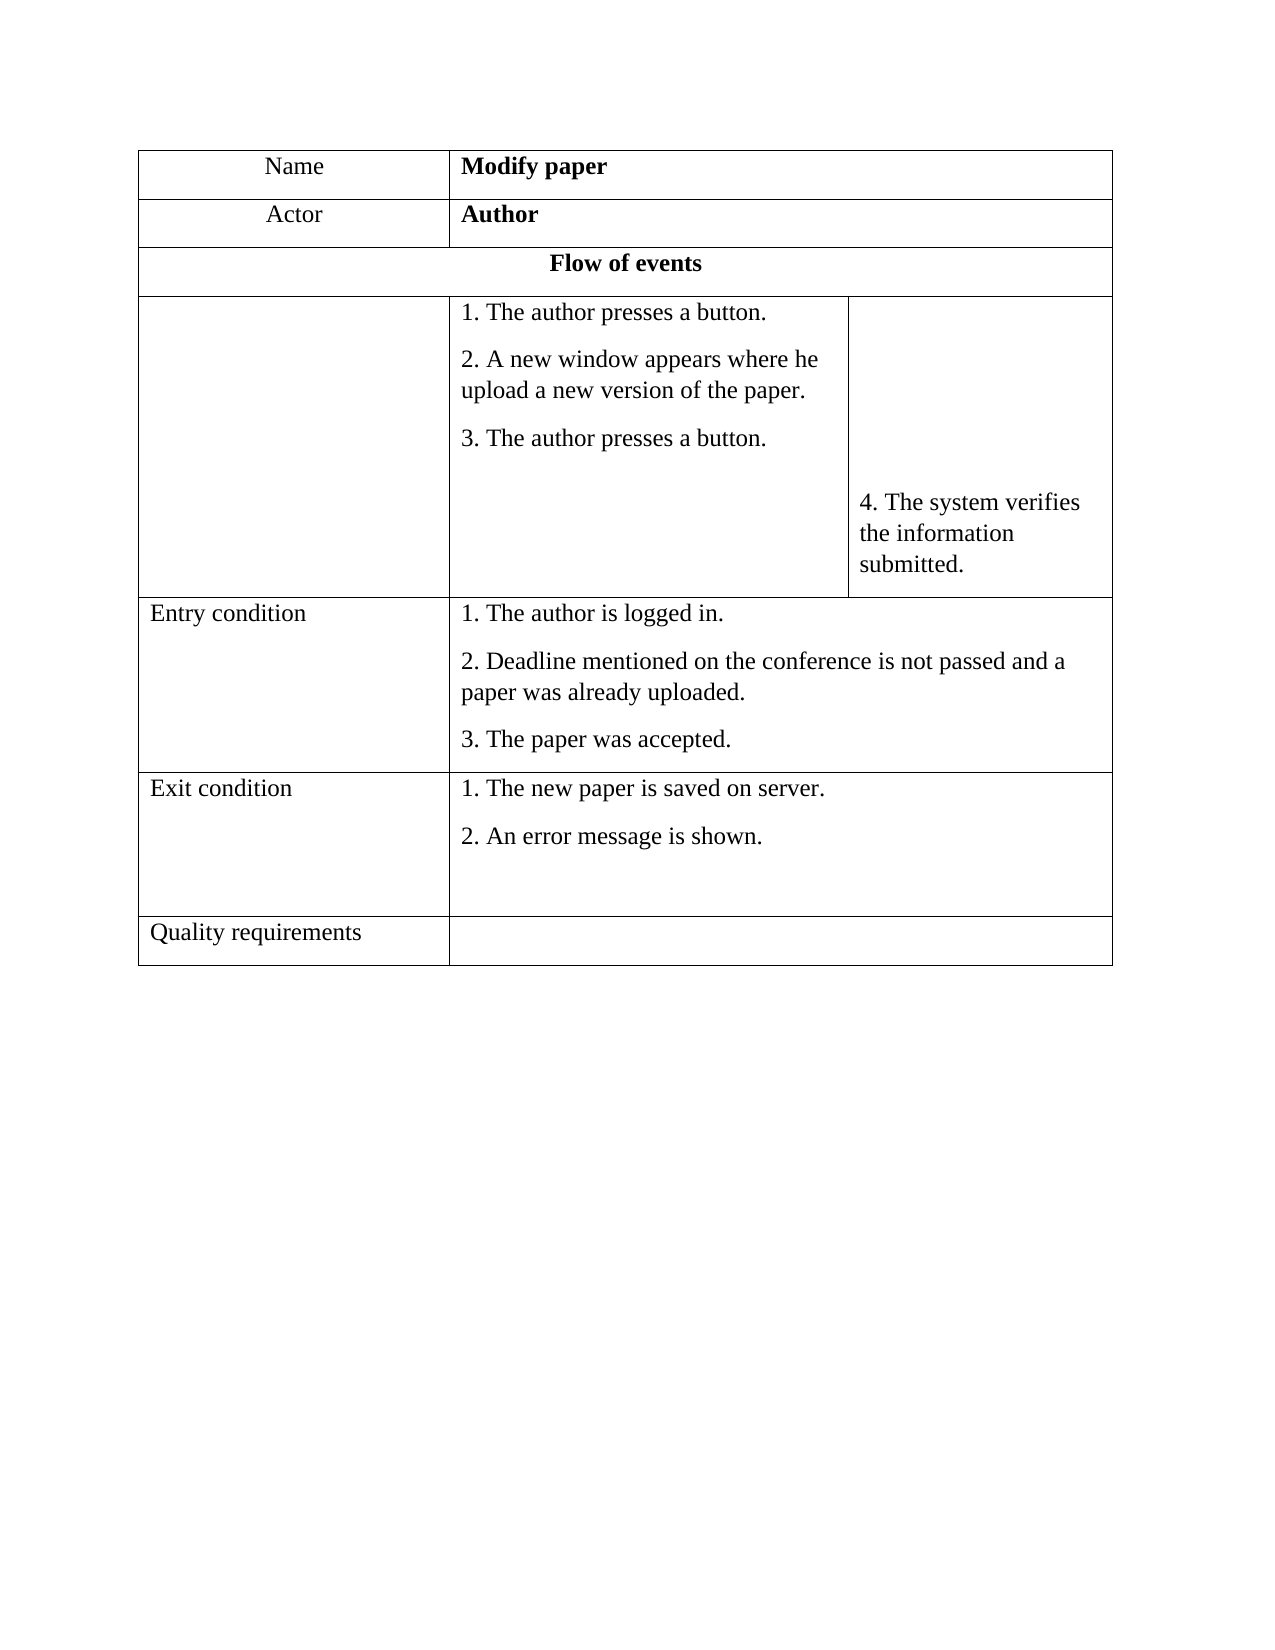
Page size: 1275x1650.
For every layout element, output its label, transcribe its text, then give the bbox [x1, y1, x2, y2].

table_cell 4. The system verifies the information submitted. [849, 297, 1112, 597]
table_cell [450, 917, 1112, 965]
table_cell Author [450, 200, 1112, 247]
table_cell 1. The author presses a button. 2. A new window appears where he upload a new version of the paper. 3. The author presses a button. [450, 297, 848, 597]
table_cell [139, 297, 449, 597]
table_cell Flow of events [139, 248, 1112, 296]
table_header Name [139, 151, 449, 198]
table_cell 1. The new paper is saved on server. 2. An error message is shown. [450, 773, 1112, 916]
table_cell Quality requirements [139, 917, 449, 965]
table_header Modify paper [450, 151, 1112, 198]
table_cell Entry condition [139, 598, 449, 772]
table_cell Exit condition [139, 773, 449, 916]
table_cell 1. The author is logged in. 2. Deadline mentioned on the conference is not passed and a paper was already uploaded. 3. The paper was accepted. [450, 598, 1112, 772]
table_cell Actor [139, 200, 449, 247]
